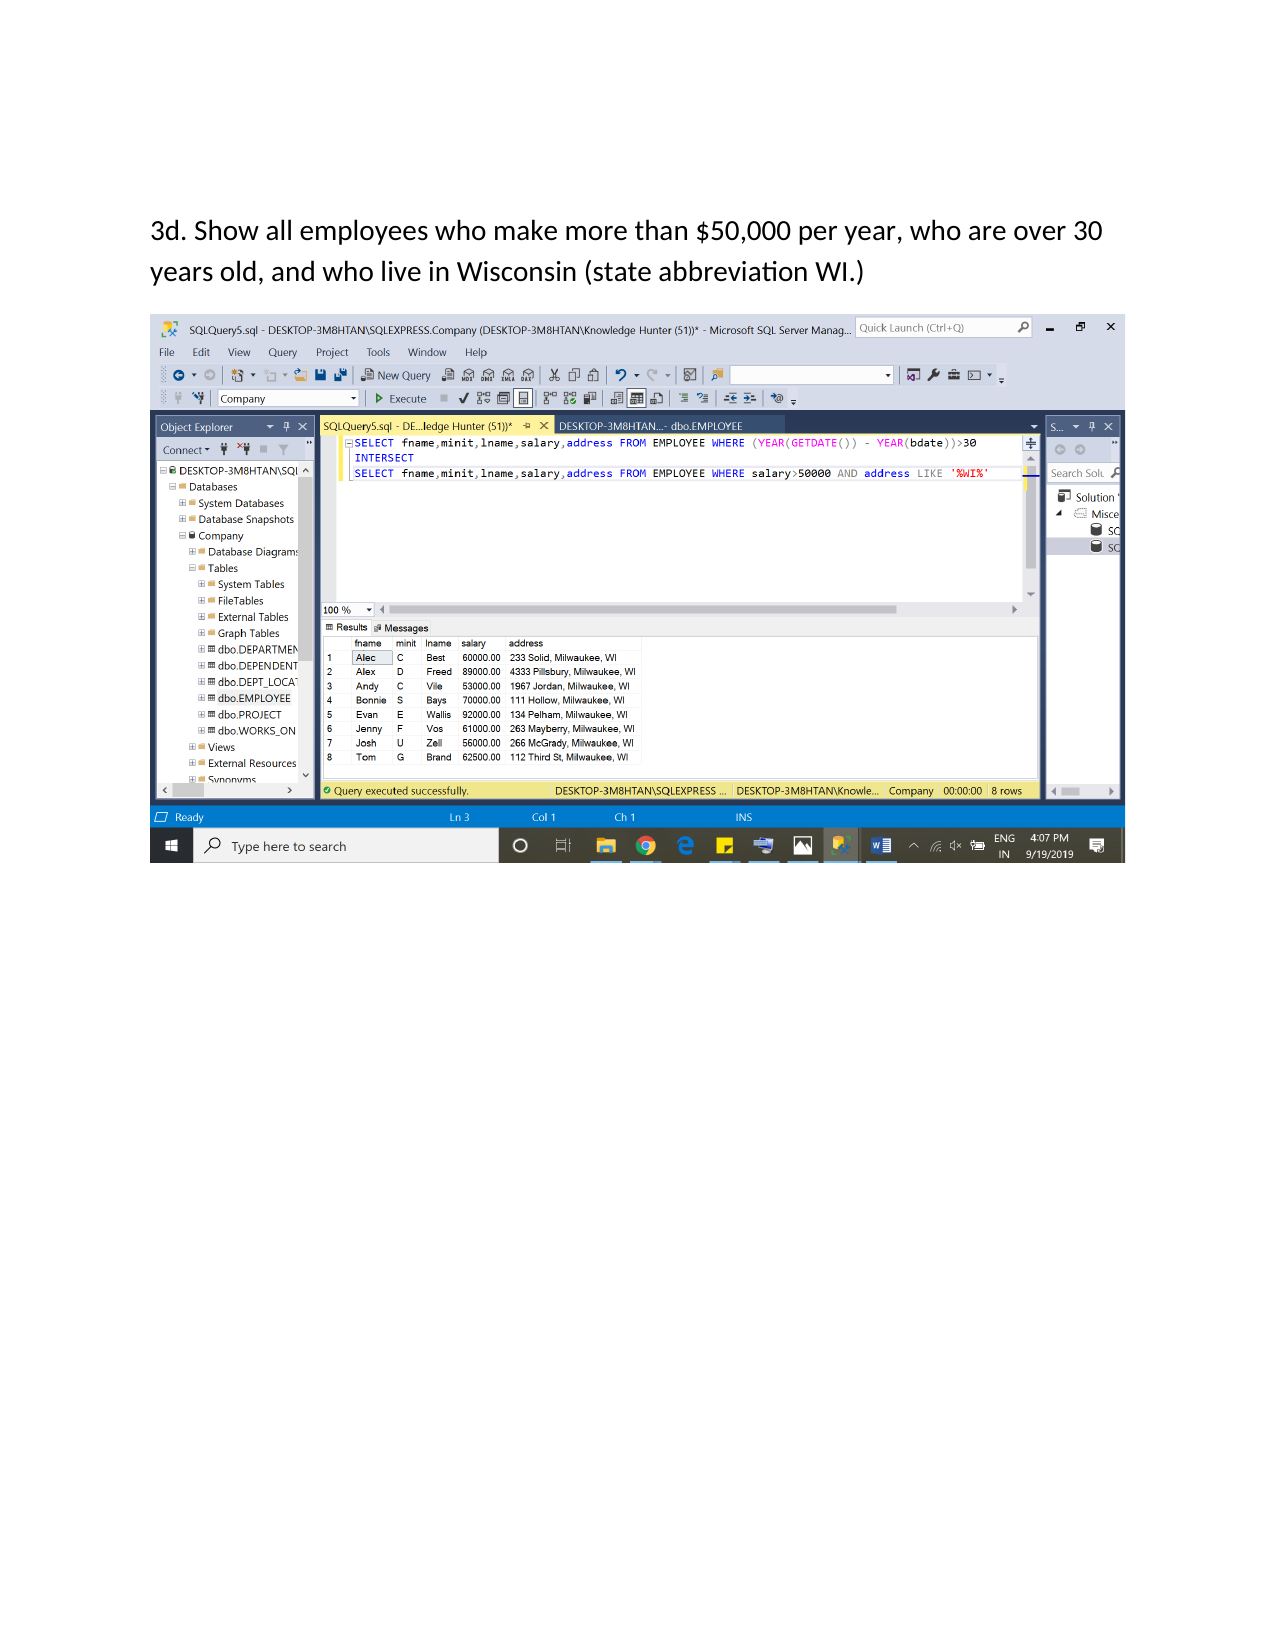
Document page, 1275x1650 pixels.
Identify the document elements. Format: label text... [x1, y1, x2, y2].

text 3d. Show all employees who make more than $50,000 per year, who are over 30 years old, and who live in Wisconsin (state abbreviation WI.) [150, 212, 1125, 288]
picture [150, 314, 1125, 863]
